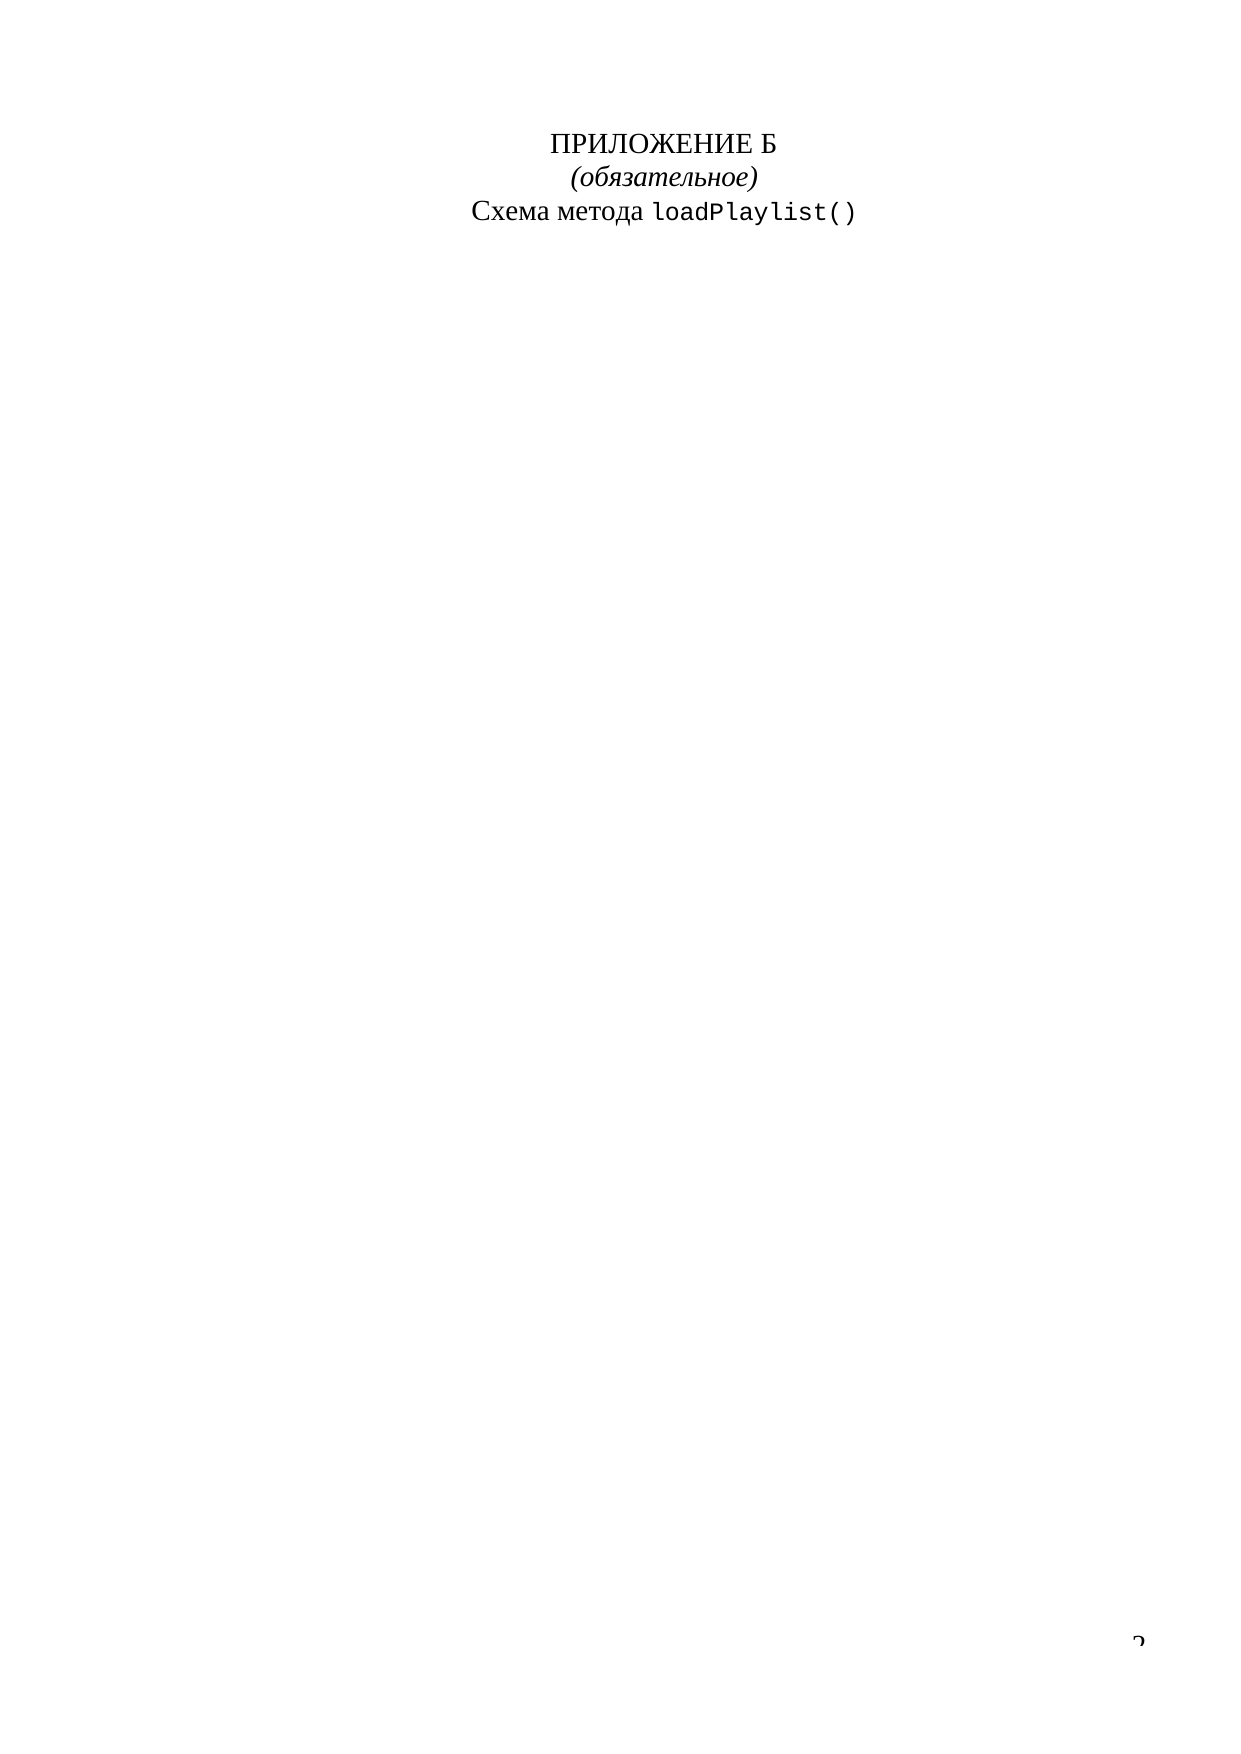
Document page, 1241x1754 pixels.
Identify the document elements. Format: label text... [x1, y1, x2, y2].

text ПРИЛОЖЕНИЕ Б [312, 126, 1016, 159]
text (обязательное) [538, 159, 790, 193]
text Схема метода loadPlaylist() [313, 193, 1016, 228]
